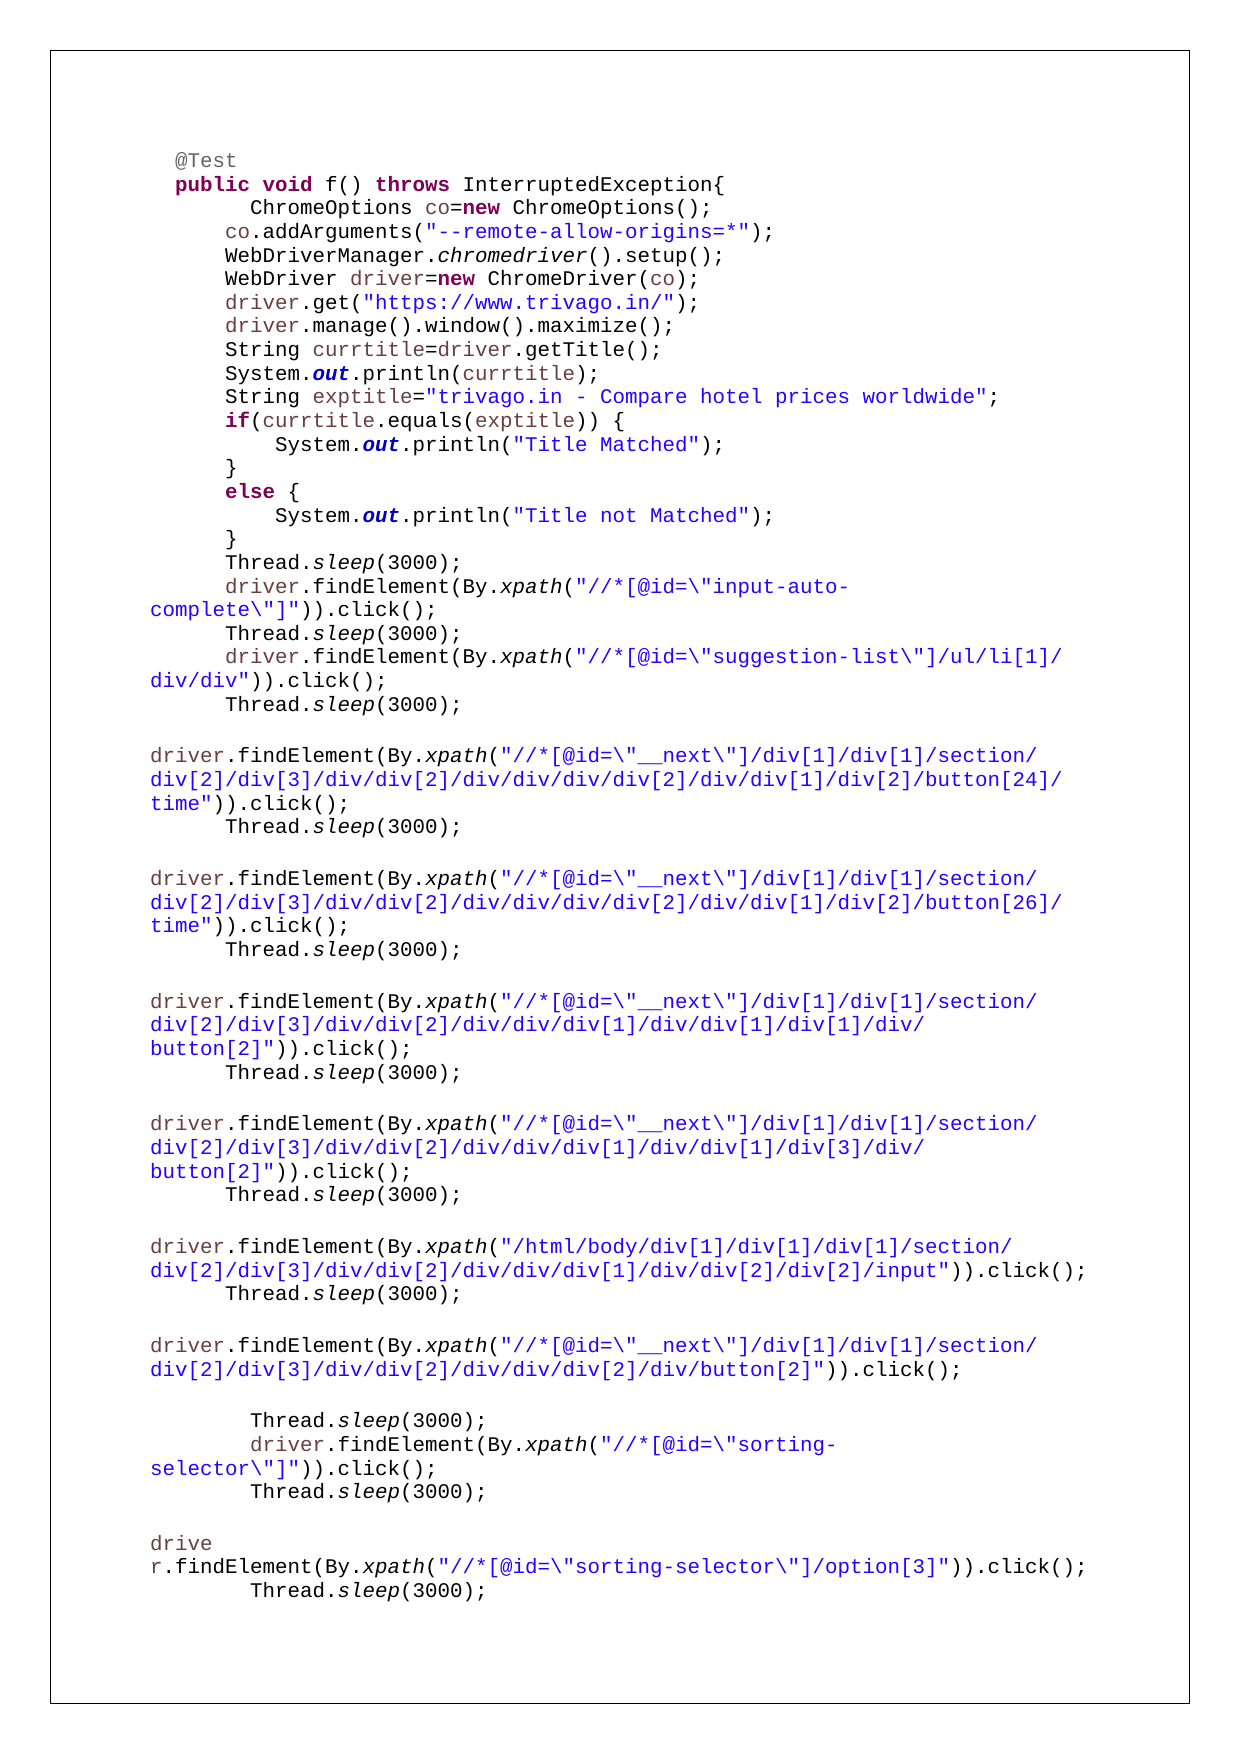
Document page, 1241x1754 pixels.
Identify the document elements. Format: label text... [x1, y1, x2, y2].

text driver.findElement(By.xpath("//*[@id=\"sorting-selector\"]/option[3]")).click(); [150, 1505, 1090, 1580]
text else { [150, 481, 1090, 505]
text @Test [150, 150, 1090, 174]
text driver.findElement(By.xpath("//*[@id=\"__next\"]/div[1]/div[1]/section/div[2]/div[3]/div/div[2]/div/div/div[1]/div/div[1]/div[3]/div/button[2]")).click(); [150, 1085, 1090, 1184]
text driver.findElement(By.xpath("//*[@id=\"__next\"]/div[1]/div[1]/section/div[2]/div[3]/div/div[2]/div/div/div/div[2]/div/div[1]/div[2]/button[26]/time")).click(); [150, 840, 1090, 939]
text driver.manage().window().maximize(); [150, 316, 1090, 339]
text public void f() throws InterruptedException{ [150, 174, 1090, 197]
text Thread.sleep(3000); [150, 1481, 1090, 1505]
text WebDriver driver=new ChromeDriver(co); [150, 268, 1090, 292]
text driver.findElement(By.xpath("//*[@id=\"suggestion-list\"]/ul/li[1]/div/div")).click(); [150, 647, 1090, 694]
text co.addArguments("--remote-allow-origins=*"); [150, 221, 1090, 244]
text Thread.sleep(3000); [150, 1283, 1090, 1307]
text Thread.sleep(3000); [150, 1580, 1090, 1604]
text } [150, 528, 1090, 552]
text Thread.sleep(3000); [150, 816, 1090, 840]
text ChromeOptions co=new ChromeOptions(); [150, 197, 1090, 221]
text System.out.println(currtitle); [150, 363, 1090, 386]
text String exptitle="trivago.in - Compare hotel prices worldwide"; [150, 386, 1090, 410]
text Thread.sleep(3000); [150, 552, 1090, 576]
text driver.findElement(By.xpath("//*[@id=\"input-auto-complete\"]")).click(); [150, 576, 1090, 623]
text Thread.sleep(3000); [150, 1184, 1090, 1208]
text driver.get("https://www.trivago.in/"); [150, 292, 1090, 316]
text String currtitle=driver.getTitle(); [150, 339, 1090, 363]
text } [150, 457, 1090, 481]
text Thread.sleep(3000); [150, 1410, 1090, 1434]
text Thread.sleep(3000); [150, 1062, 1090, 1085]
text driver.findElement(By.xpath("//*[@id=\"sorting-selector\"]")).click(); [150, 1434, 1090, 1481]
text Thread.sleep(3000); [150, 694, 1090, 717]
text driver.findElement(By.xpath("//*[@id=\"__next\"]/div[1]/div[1]/section/div[2]/div[3]/div/div[2]/div/div/div[1]/div/div[1]/div[1]/div/button[2]")).click(); [150, 963, 1090, 1062]
text Thread.sleep(3000); [150, 623, 1090, 647]
text driver.findElement(By.xpath("//*[@id=\"__next\"]/div[1]/div[1]/section/div[2]/div[3]/div/div[2]/div/div/div[2]/div/button[2]")).click(); [150, 1307, 1090, 1382]
text if(currtitle.equals(exptitle)) { [150, 410, 1090, 434]
text System.out.println("Title Matched"); [150, 434, 1090, 457]
text driver.findElement(By.xpath("/html/body/div[1]/div[1]/div[1]/section/div[2]/div[3]/div/div[2]/div/div/div[1]/div/div[2]/div[2]/input")).click(); [150, 1208, 1090, 1283]
text WebDriverManager.chromedriver().setup(); [150, 244, 1090, 268]
text driver.findElement(By.xpath("//*[@id=\"__next\"]/div[1]/div[1]/section/div[2]/div[3]/div/div[2]/div/div/div/div[2]/div/div[1]/div[2]/button[24]/time")).click(); [150, 717, 1090, 816]
text Thread.sleep(3000); [150, 939, 1090, 963]
text System.out.println("Title not Matched"); [150, 505, 1090, 528]
